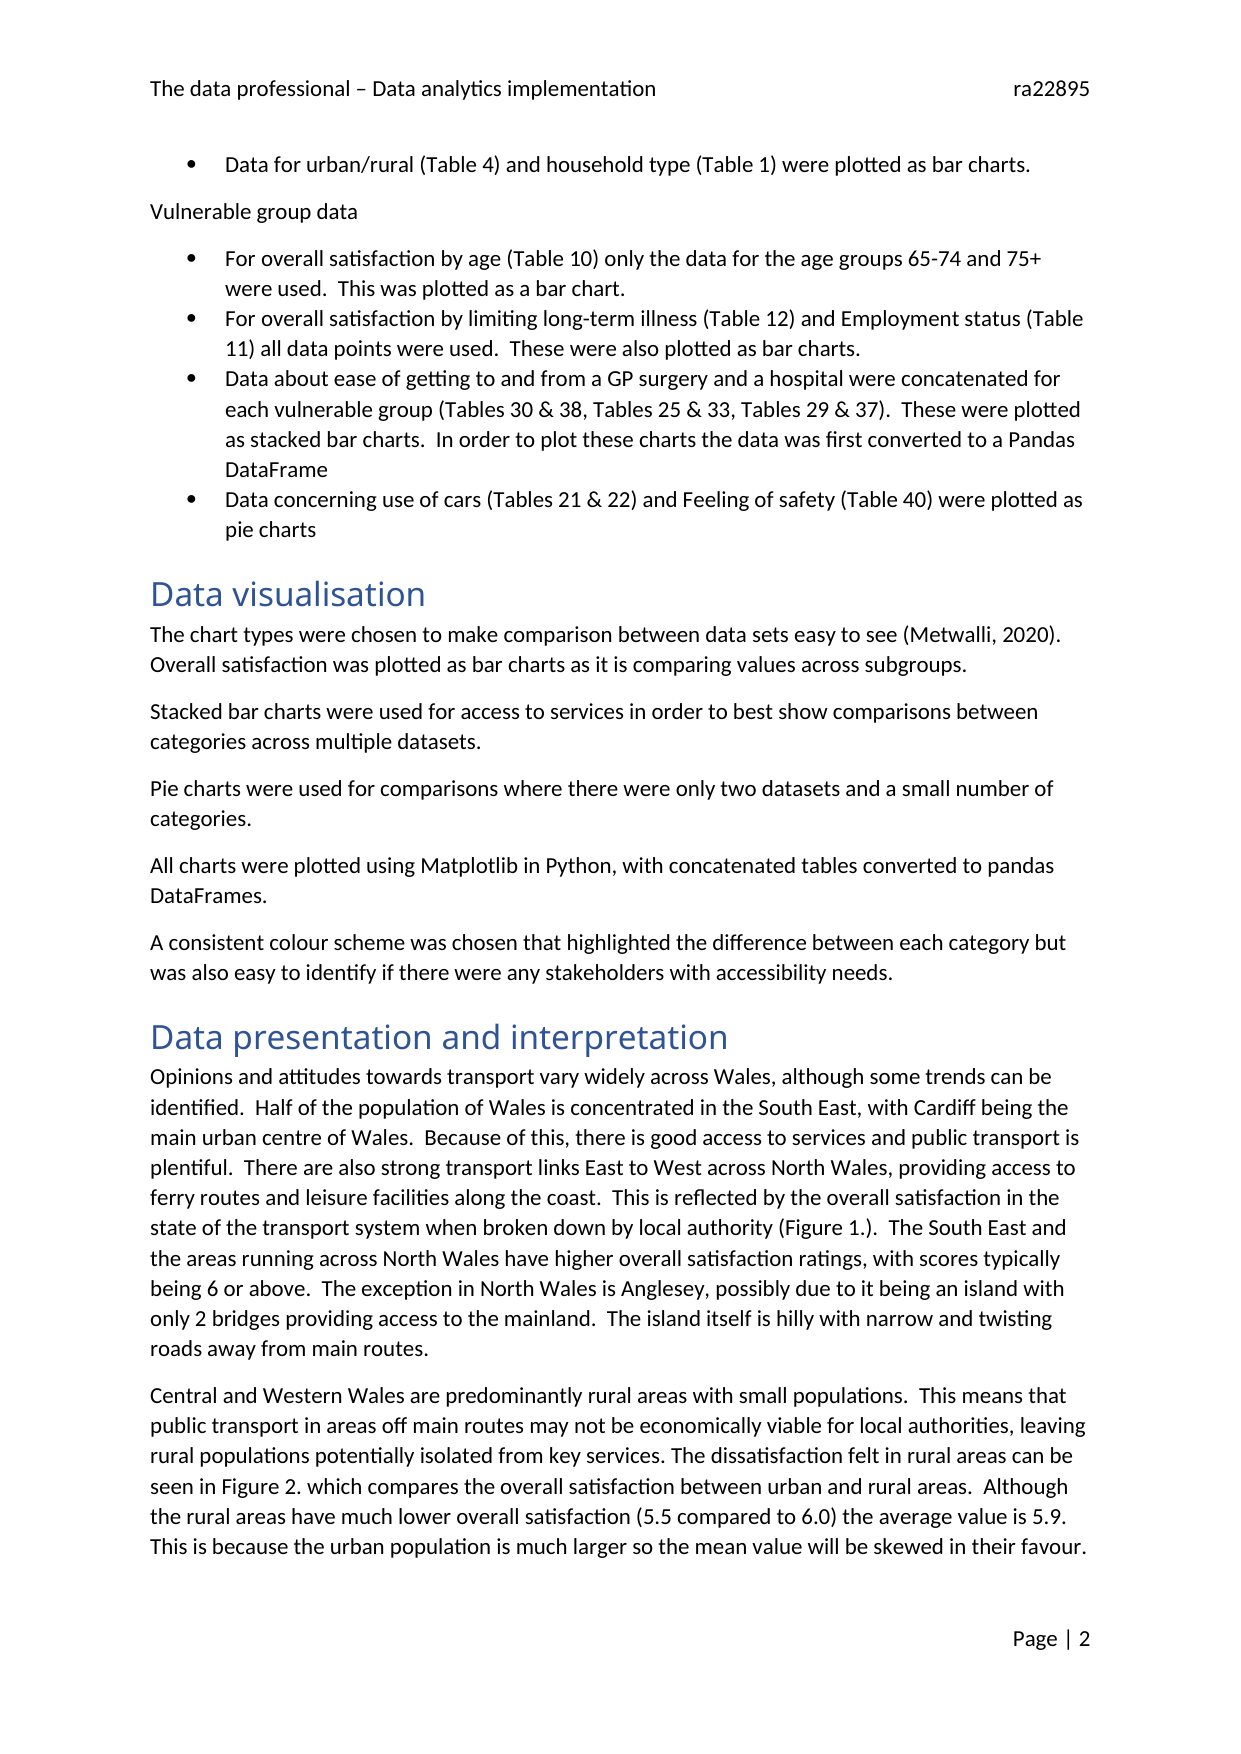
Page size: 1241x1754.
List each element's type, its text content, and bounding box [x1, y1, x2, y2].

text Pie charts were used for comparisons where there were only two datasets and a small number of categories. [150, 774, 1090, 832]
text Central and Western Wales are predominantly rural areas with small populations. This means that public transport in areas off main routes may not be economically viable for local authorities, leaving rural populations potentially isolated from key services. The dissatisfaction felt in rural areas can be seen in Figure 2. which compares the overall satisfaction between urban and rural areas. Although the rural areas have much lower overall satisfaction (5.5 compared to 6.0) the average value is 5.9. This is because the urban population is much larger so the mean value will be skewed in their favour. [150, 1381, 1090, 1560]
subtitle Data presentation and interpretation [150, 1013, 1090, 1059]
list For overall satisfaction by limiting long-term illness (Table 12) and Employment status (Table 11) all data points were used. These were also plotted as bar charts. [187, 304, 1090, 362]
text The chart types were chosen to make comparison between data sets easy to see (Metwalli, 2020). Overall satisfaction was plotted as bar charts as it is comparing values across subgroups. [150, 620, 1090, 678]
text Stacked bar charts were used for access to services in order to best show comparisons between categories across multiple datasets. [150, 697, 1090, 755]
text Vulnerable group data [150, 197, 1090, 225]
list Data for urban/rural (Table 4) and household type (Table 1) were plotted as bar charts. [187, 150, 1090, 178]
list Data about ease of getting to and from a GP surgery and a hospital were concatenated for each vulnerable group (Tables 30 & 38, Tables 25 & 33, Tables 29 & 37). These were plotted as stacked bar charts. In order to plot these charts the data was first converted to a Pandas DataFrame [187, 364, 1090, 483]
subtitle Data visualisation [150, 571, 1090, 616]
text All charts were plotted using Matplotlib in Python, with concatenated tables converted to pandas DataFrames. [150, 851, 1090, 909]
list Data concerning use of cars (Tables 21 & 22) and Feeling of safety (Table 40) were plotted as pie charts [187, 485, 1090, 544]
text Opinions and attitudes towards transport vary widely across Wales, although some trends can be identified. Half of the population of Wales is concentrated in the South East, with Cardiff being the main urban centre of Wales. Because of this, there is good access to services and public transport is plentiful. There are also strong transport links East to West across North Wales, providing access to ferry routes and leisure facilities along the coast. This is reflected by the overall satisfaction in the state of the transport system when broken down by local authority (Figure 1.). The South East and the areas running across North Wales have higher overall satisfaction ratings, with scores typically being 6 or above. The exception in North Wales is Anglesey, possibly due to it being an island with only 2 bridges providing access to the mainland. The island itself is hilly with narrow and twisting roads away from main routes. [150, 1062, 1090, 1362]
list For overall satisfaction by age (Table 10) only the data for the age groups 65-74 and 75+ were used. This was plotted as a bar chart. [187, 244, 1090, 302]
text A consistent colour scheme was chosen that highlighted the difference between each category but was also easy to identify if there were any stakeholders with accessibility needs. [150, 928, 1090, 986]
